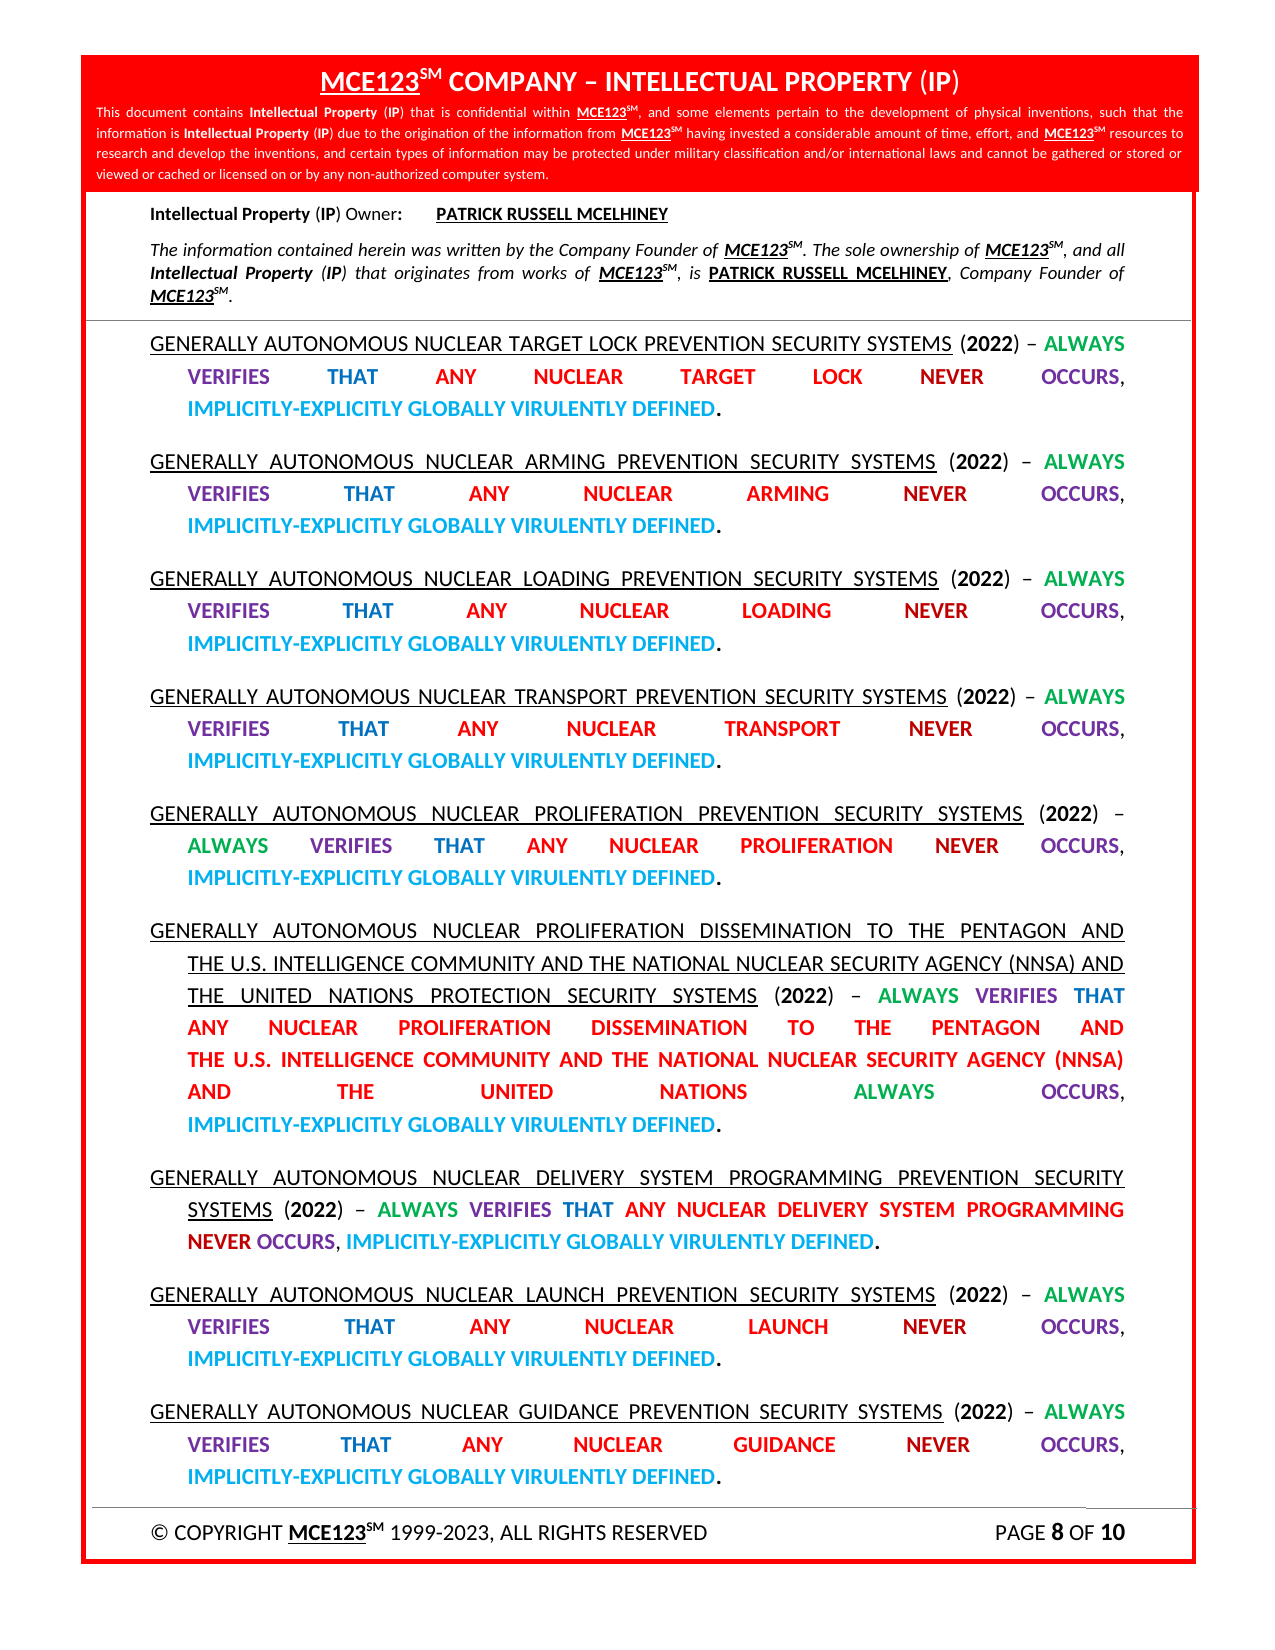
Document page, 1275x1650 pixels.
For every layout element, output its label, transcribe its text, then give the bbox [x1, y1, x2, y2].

text GENERALLY AUTONOMOUS NUCLEAR DELIVERY SYSTEM PROGRAMMING PREVENTION SECURITY SYSTEMS (2022) – ALWAYS VERIFIES THAT ANY NUCLEAR DELIVERY SYSTEM PROGRAMMING NEVER OCCURS, IMPLICITLY-EXPLICITLY GLOBALLY VIRULENTLY DEFINED. [150, 1188, 1125, 1255]
text GENERALLY AUTONOMOUS NUCLEAR PROLIFERATION DISSEMINATION TO THE PENTAGON AND THE U.S. INTELLIGENCE COMMUNITY AND THE NATIONAL NUCLEAR SECURITY AGENCY (NNSA) AND THE UNITED NATIONS PROTECTION SECURITY SYSTEMS (2022) – ALWAYS VERIFIES THAT ANY NUCLEAR PROLIFERATION DISSEMINATION TO THE PENTAGON AND THE U.S. INTELLIGENCE COMMUNITY AND THE NATIONAL NUCLEAR SECURITY AGENCY (NNSA) AND THE UNITED NATIONS ALWAYS OCCURS, IMPLICITLY-EXPLICITLY GLOBALLY VIRULENTLY DEFINED. [150, 942, 1125, 1138]
text GENERALLY AUTONOMOUS NUCLEAR TRANSPORT PREVENTION SECURITY SYSTEMS (2022) – ALWAYS VERIFIES THAT ANY NUCLEAR TRANSPORT NEVER OCCURS, IMPLICITLY-EXPLICITLY GLOBALLY VIRULENTLY DEFINED. [150, 682, 1125, 774]
text GENERALLY AUTONOMOUS NUCLEAR TARGET LOCK PREVENTION SECURITY SYSTEMS (2022) – ALWAYS VERIFIES THAT ANY NUCLEAR TARGET LOCK NEVER OCCURS, IMPLICITLY-EXPLICITLY GLOBALLY VIRULENTLY DEFINED. [150, 329, 1125, 422]
text GENERALLY AUTONOMOUS NUCLEAR GUIDANCE PREVENTION SECURITY SYSTEMS (2022) – ALWAYS VERIFIES THAT ANY NUCLEAR GUIDANCE NEVER OCCURS, IMPLICITLY-EXPLICITLY GLOBALLY VIRULENTLY DEFINED. [150, 1397, 1125, 1490]
text GENERALLY AUTONOMOUS NUCLEAR LAUNCH PREVENTION SECURITY SYSTEMS (2022) – ALWAYS VERIFIES THAT ANY NUCLEAR LAUNCH NEVER OCCURS, IMPLICITLY-EXPLICITLY GLOBALLY VIRULENTLY DEFINED. [150, 1280, 1125, 1372]
text GENERALLY AUTONOMOUS NUCLEAR LOADING PREVENTION SECURITY SYSTEMS (2022) – ALWAYS VERIFIES THAT ANY NUCLEAR LOADING NEVER OCCURS, IMPLICITLY-EXPLICITLY GLOBALLY VIRULENTLY DEFINED. [150, 564, 1125, 657]
text GENERALLY AUTONOMOUS NUCLEAR ARMING PREVENTION SECURITY SYSTEMS (2022) – ALWAYS VERIFIES THAT ANY NUCLEAR ARMING NEVER OCCURS, IMPLICITLY-EXPLICITLY GLOBALLY VIRULENTLY DEFINED. [150, 447, 1125, 539]
text GENERALLY AUTONOMOUS NUCLEAR DELIVERY SYSTEM PROGRAMMING PREVENTION SECURITY SYSTEMS (2022) – ALWAYS VERIFIES THAT ANY NUCLEAR DELIVERY SYSTEM PROGRAMMING NEVER OCCURS, IMPLICITLY-EXPLICITLY GLOBALLY VIRULENTLY DEFINED. [150, 1163, 1125, 1187]
text GENERALLY AUTONOMOUS NUCLEAR PROLIFERATION PREVENTION SECURITY SYSTEMS (2022) – ALWAYS VERIFIES THAT ANY NUCLEAR PROLIFERATION NEVER OCCURS, IMPLICITLY-EXPLICITLY GLOBALLY VIRULENTLY DEFINED. [150, 799, 1125, 892]
